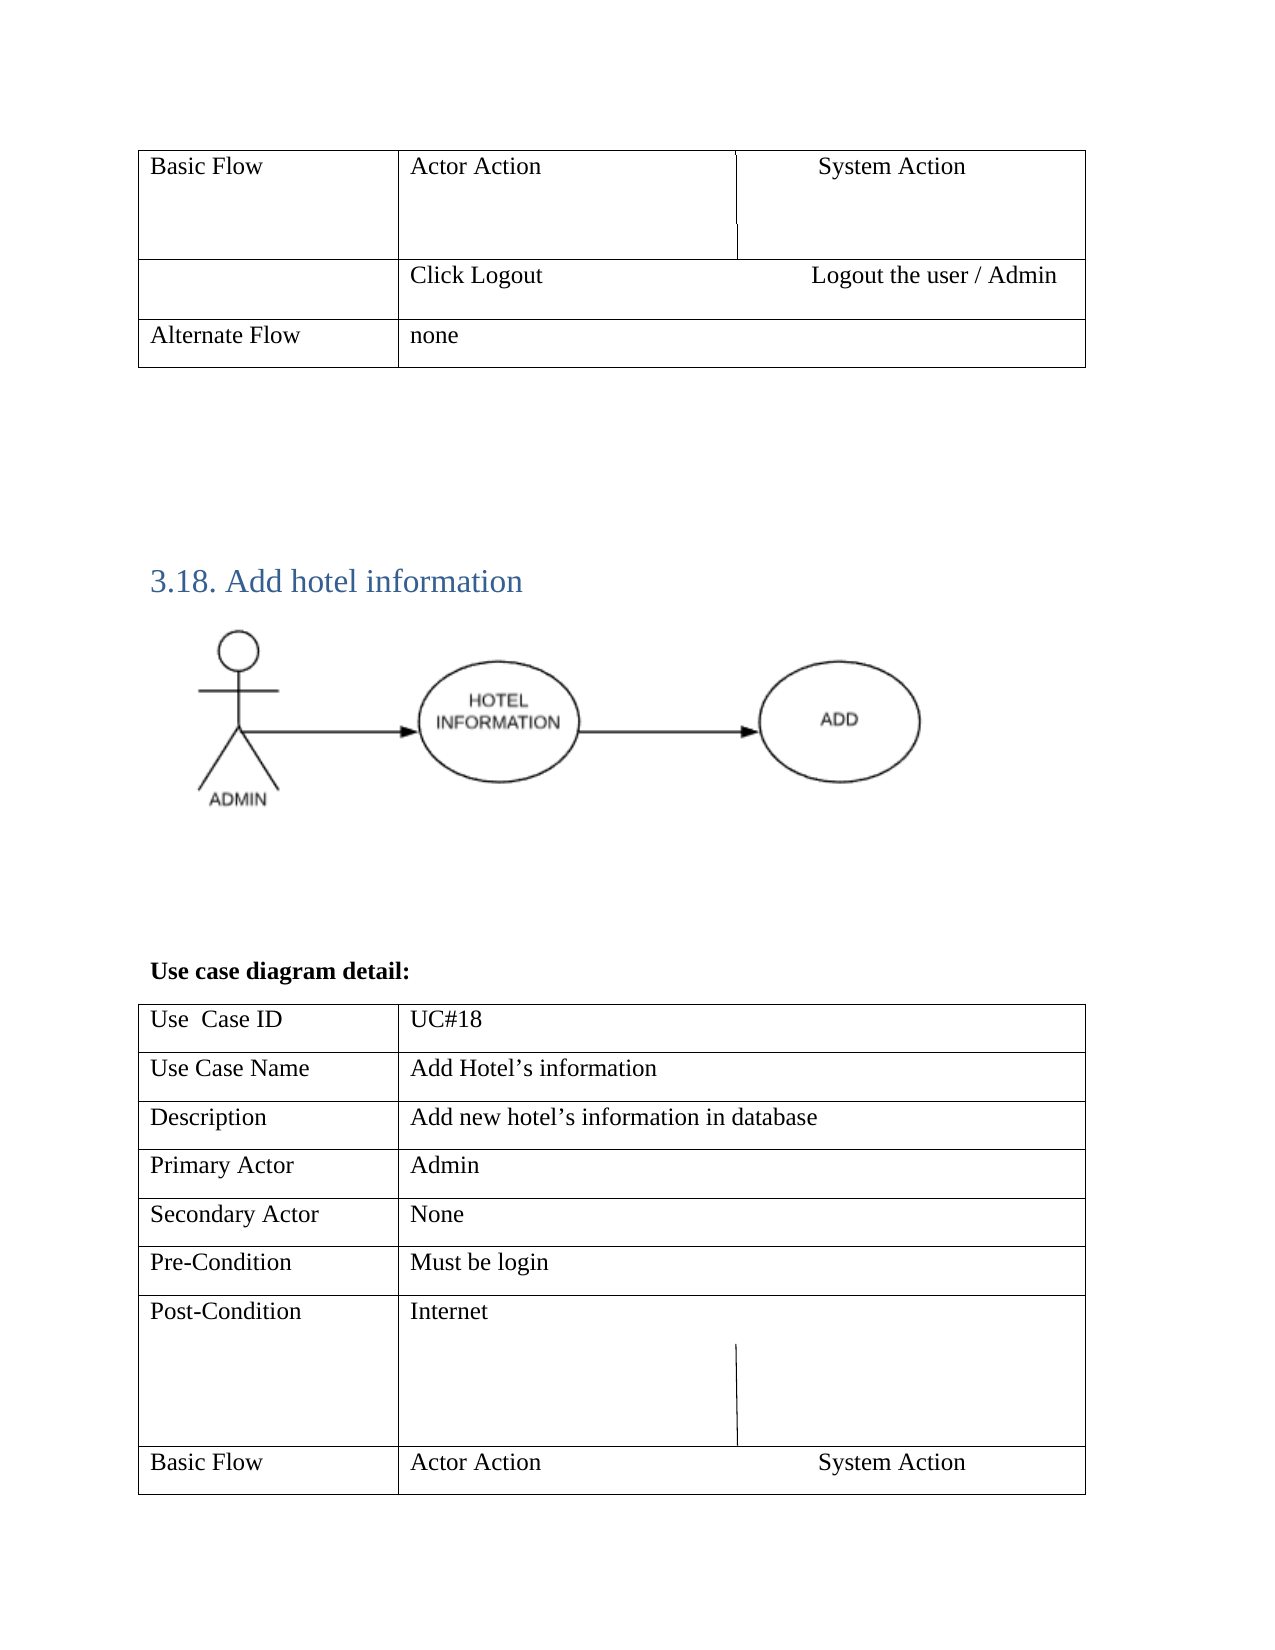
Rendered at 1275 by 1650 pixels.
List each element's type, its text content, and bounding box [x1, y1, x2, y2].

table_cell [139, 260, 398, 319]
table_cell Click Logout Logout the user / Admin [399, 260, 1085, 319]
table_header UC#18 [399, 1005, 1085, 1052]
table_cell Primary Actor [139, 1150, 398, 1198]
table_cell None [399, 1199, 1085, 1246]
table_cell Actor Action System Action [399, 151, 1085, 259]
table_cell Alternate Flow [139, 320, 398, 367]
text Use case diagram detail: [150, 956, 1125, 984]
table_cell Secondary Actor [139, 1199, 398, 1246]
picture [150, 605, 949, 842]
table_cell Use Case Name [139, 1053, 398, 1101]
table_cell Pre-Condition [139, 1247, 398, 1295]
table_cell Post-Condition [139, 1296, 398, 1446]
table_cell Add new hotel’s information in database [399, 1102, 1085, 1149]
table_cell Admin [399, 1150, 1085, 1198]
subtitle 3.18. Add hotel information [150, 562, 1125, 600]
table_cell Add Hotel’s information [399, 1053, 1085, 1101]
table_cell Description [139, 1102, 398, 1149]
table_cell Actor Action System Action [399, 1447, 1085, 1494]
table_cell Must be login [399, 1247, 1085, 1295]
table_cell none [399, 320, 1085, 367]
table_header Use Case ID [139, 1005, 398, 1052]
table_cell Basic Flow [139, 1447, 398, 1494]
table_cell Basic Flow [139, 151, 398, 259]
table_cell Internet [399, 1296, 1085, 1446]
